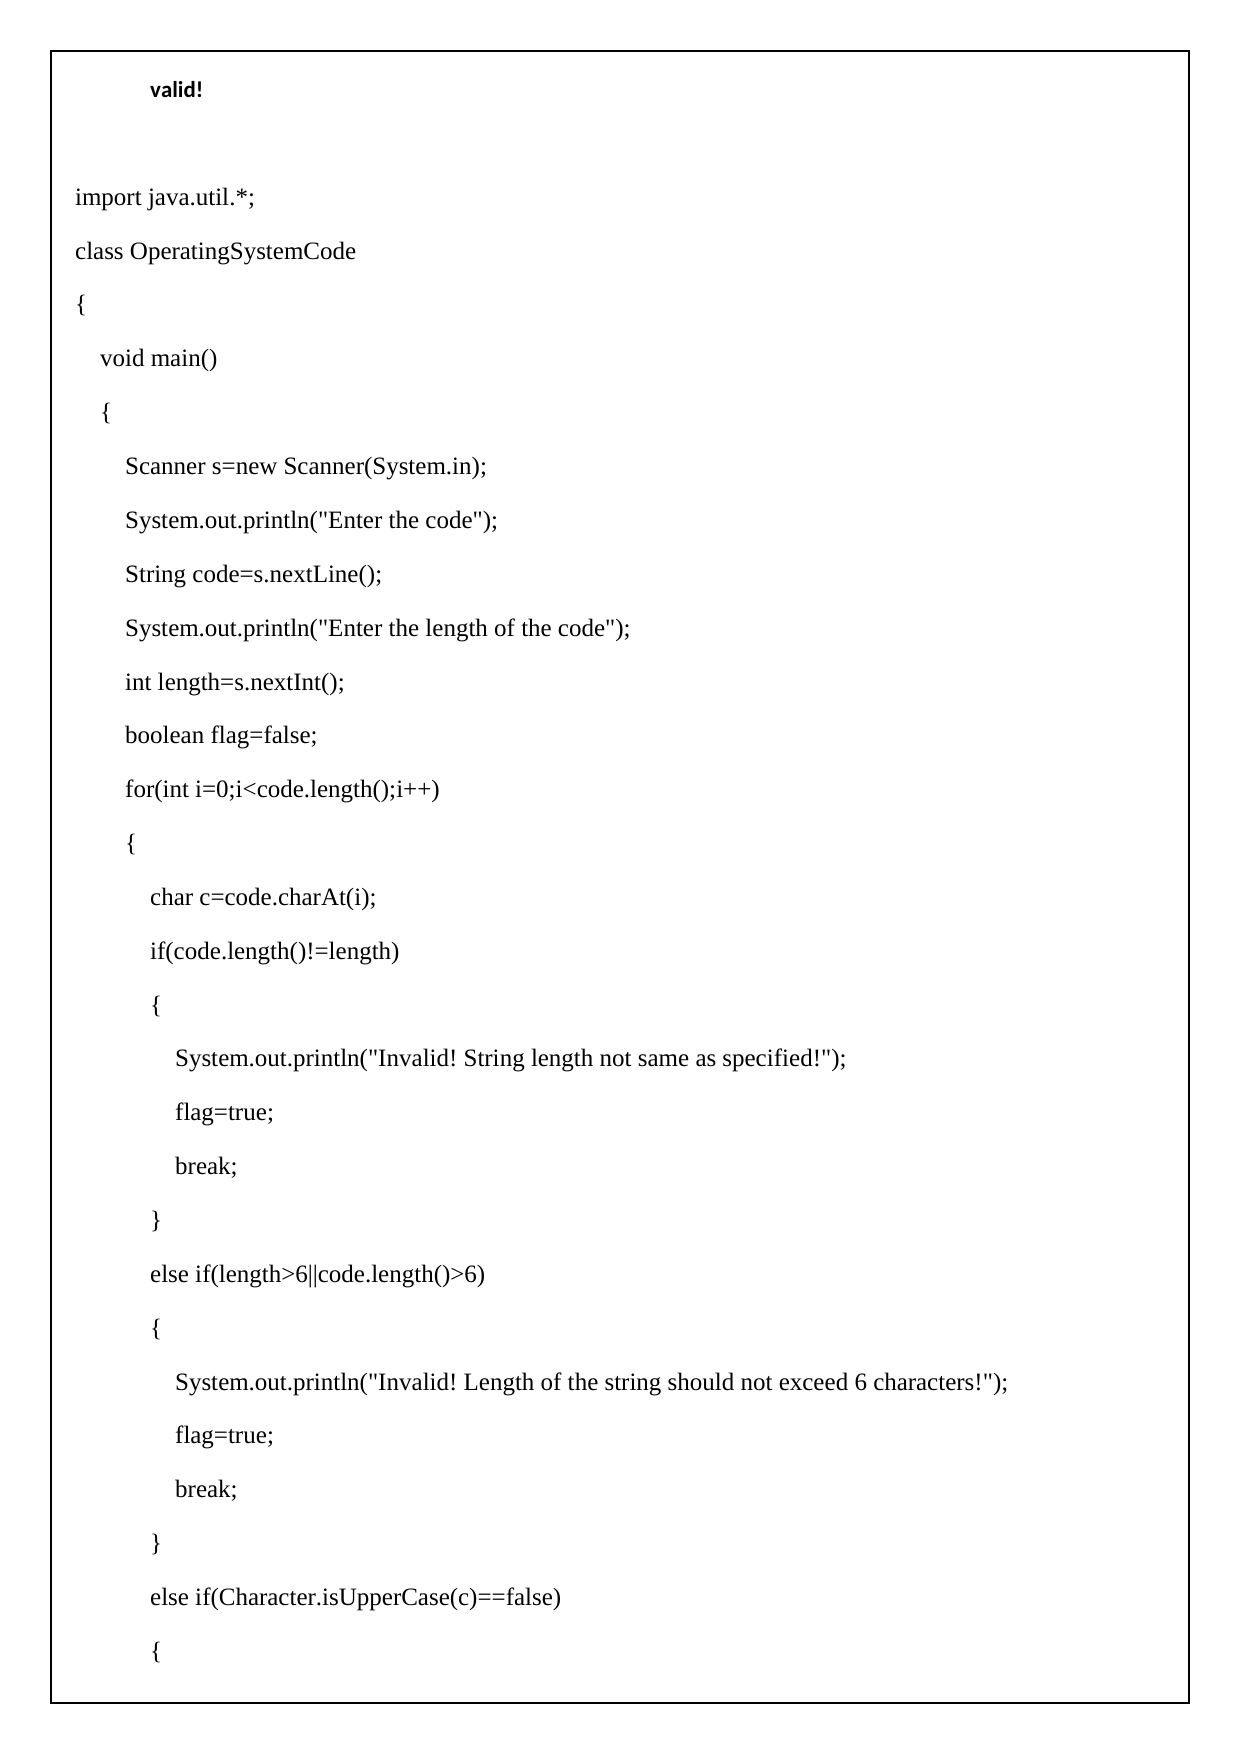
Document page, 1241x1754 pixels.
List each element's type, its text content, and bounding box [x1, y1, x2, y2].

text flag=true; [75, 1421, 1165, 1449]
text break; [75, 1151, 1165, 1180]
text else if(Character.isUpperCase(c)==false) [75, 1582, 1165, 1611]
text valid! [75, 75, 1165, 103]
text { [75, 289, 1165, 318]
text class OperatingSystemCode [75, 236, 1165, 264]
text flag=true; [75, 1097, 1165, 1126]
text Scanner s=new Scanner(System.in); [75, 451, 1165, 480]
text for(int i=0;i<code.length();i++) [75, 774, 1165, 803]
text } [75, 1528, 1165, 1557]
text void main() [75, 343, 1165, 372]
text break; [75, 1474, 1165, 1503]
text { [75, 397, 1165, 426]
text { [75, 1636, 1165, 1665]
text System.out.println("Enter the code"); [75, 505, 1165, 534]
text { [75, 828, 1165, 857]
text { [75, 990, 1165, 1018]
text int length=s.nextInt(); [75, 667, 1165, 695]
text System.out.println("Invalid! Length of the string should not exceed 6 characters!"); [75, 1367, 1165, 1395]
text boolean flag=false; [75, 720, 1165, 749]
text } [75, 1205, 1165, 1234]
text System.out.println("Enter the length of the code"); [75, 613, 1165, 641]
text System.out.println("Invalid! String length not same as specified!"); [75, 1043, 1165, 1072]
text if(code.length()!=length) [75, 936, 1165, 964]
text String code=s.nextLine(); [75, 559, 1165, 588]
text else if(length>6||code.length()>6) [75, 1259, 1165, 1288]
text { [75, 1313, 1165, 1342]
text import java.util.*; [75, 182, 1165, 211]
text char c=code.charAt(i); [75, 882, 1165, 911]
